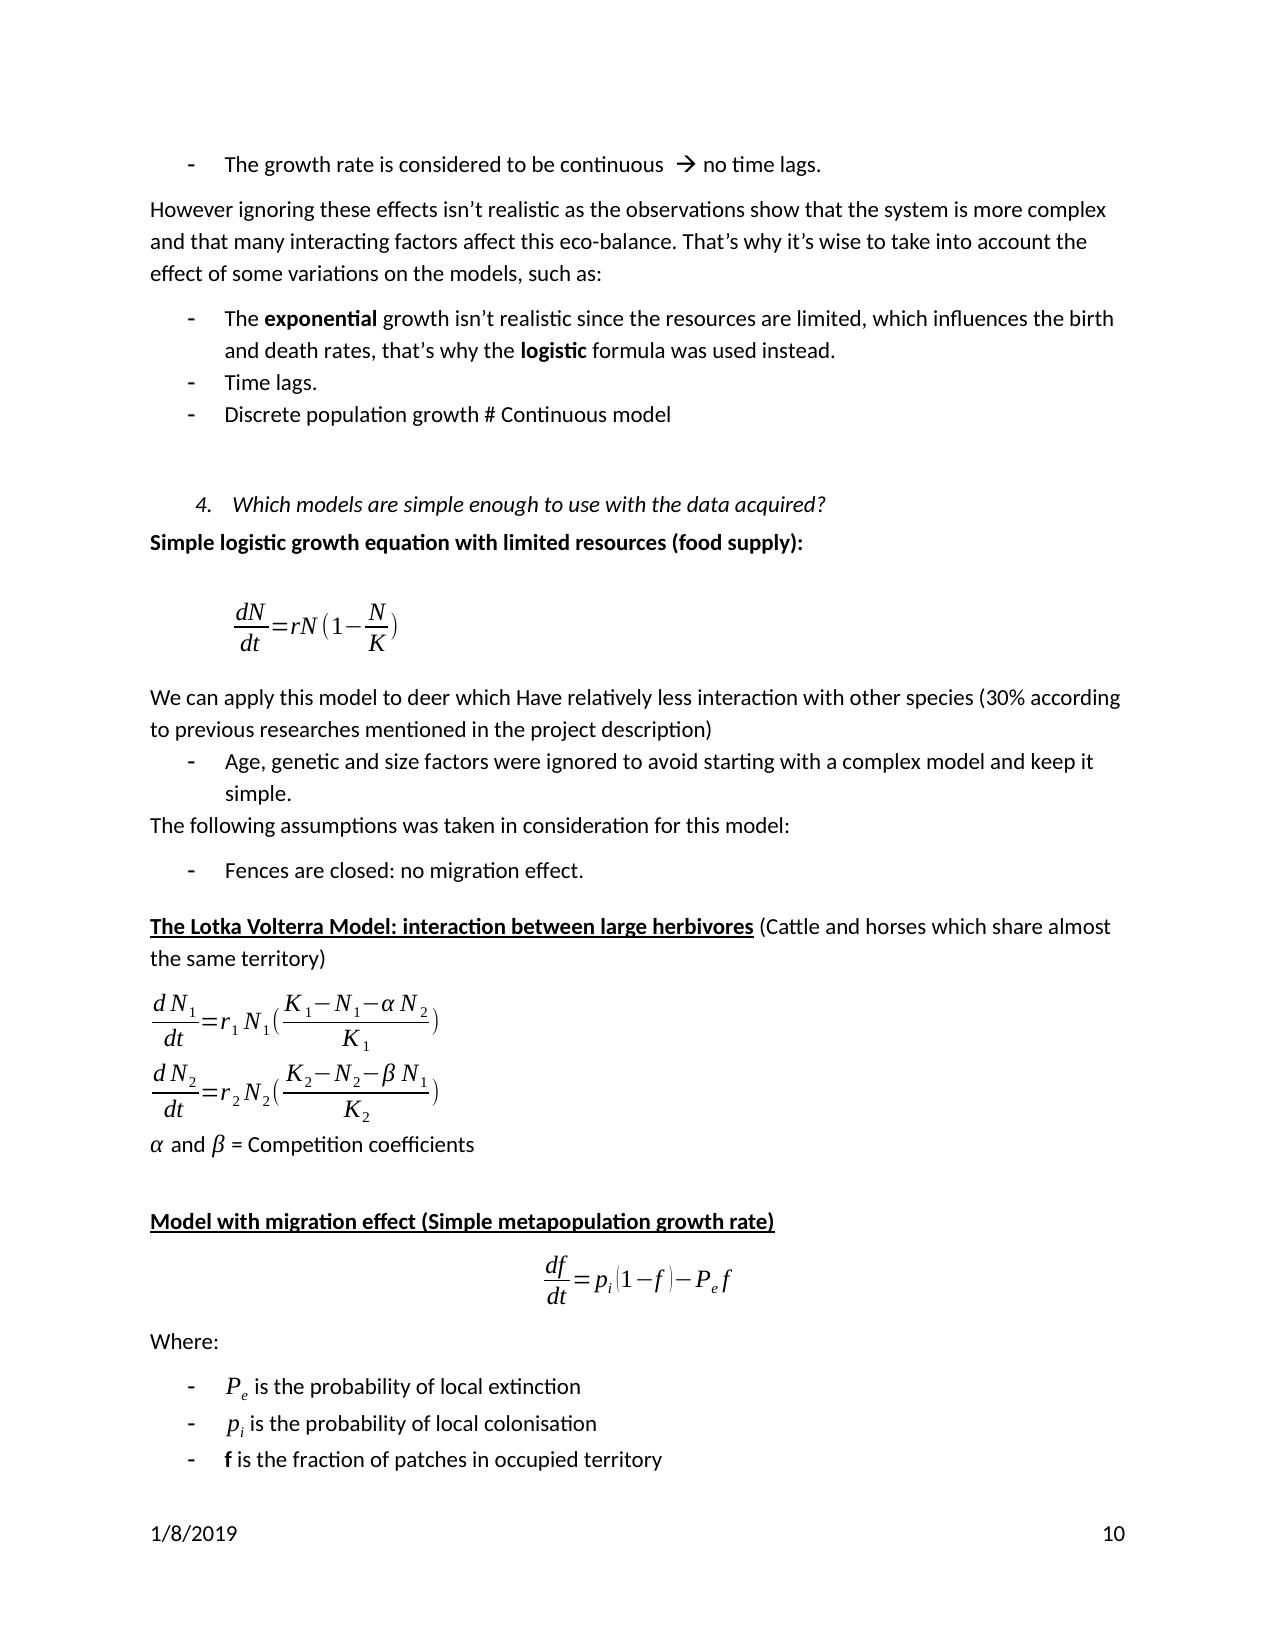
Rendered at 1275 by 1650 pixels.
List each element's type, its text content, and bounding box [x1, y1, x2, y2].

list The exponential growth isn’t realistic since the resources are limited, which influences the birth and death rates, that’s why the logistic formula was used instead. [187, 304, 1125, 364]
text We can apply this model to deer which Have relatively less interaction with other species (30% according to previous researches mentioned in the project description) [150, 683, 1125, 743]
text The following assumptions was taken in consideration for this model: [150, 811, 1125, 839]
list is the probability of local extinction [187, 1372, 1125, 1404]
text Where: [150, 1327, 1125, 1355]
list Time lags. [187, 368, 1125, 396]
text Model with migration effect (Simple metapopulation growth rate) [150, 1207, 1125, 1235]
list Fences are closed: no migration effect. [187, 856, 1125, 884]
text The Lotka Volterra Model: interaction between large herbivores (Cattle and horses which share almost the same territory) [150, 912, 1125, 972]
text and = Competition coefficients [150, 1130, 1125, 1158]
list Which models are simple enough to use with the data acquired? [195, 490, 1125, 518]
list is the probability of local colonisation [187, 1409, 1125, 1441]
list Age, genetic and size factors were ignored to avoid starting with a complex model and keep it simple. [187, 747, 1125, 807]
text However ignoring these effects isn’t realistic as the observations show that the system is more complex and that many interacting factors affect this eco-balance. That’s why it’s wise to take into account the effect of some variations on the models, such as: [150, 195, 1125, 287]
list The growth rate is considered to be continuous no time lags. [187, 150, 1125, 178]
text Simple logistic growth equation with limited resources (food supply): [150, 528, 1125, 556]
list Discrete population growth # Continuous model [187, 400, 1125, 428]
list f is the fraction of patches in occupied territory [187, 1445, 1125, 1473]
